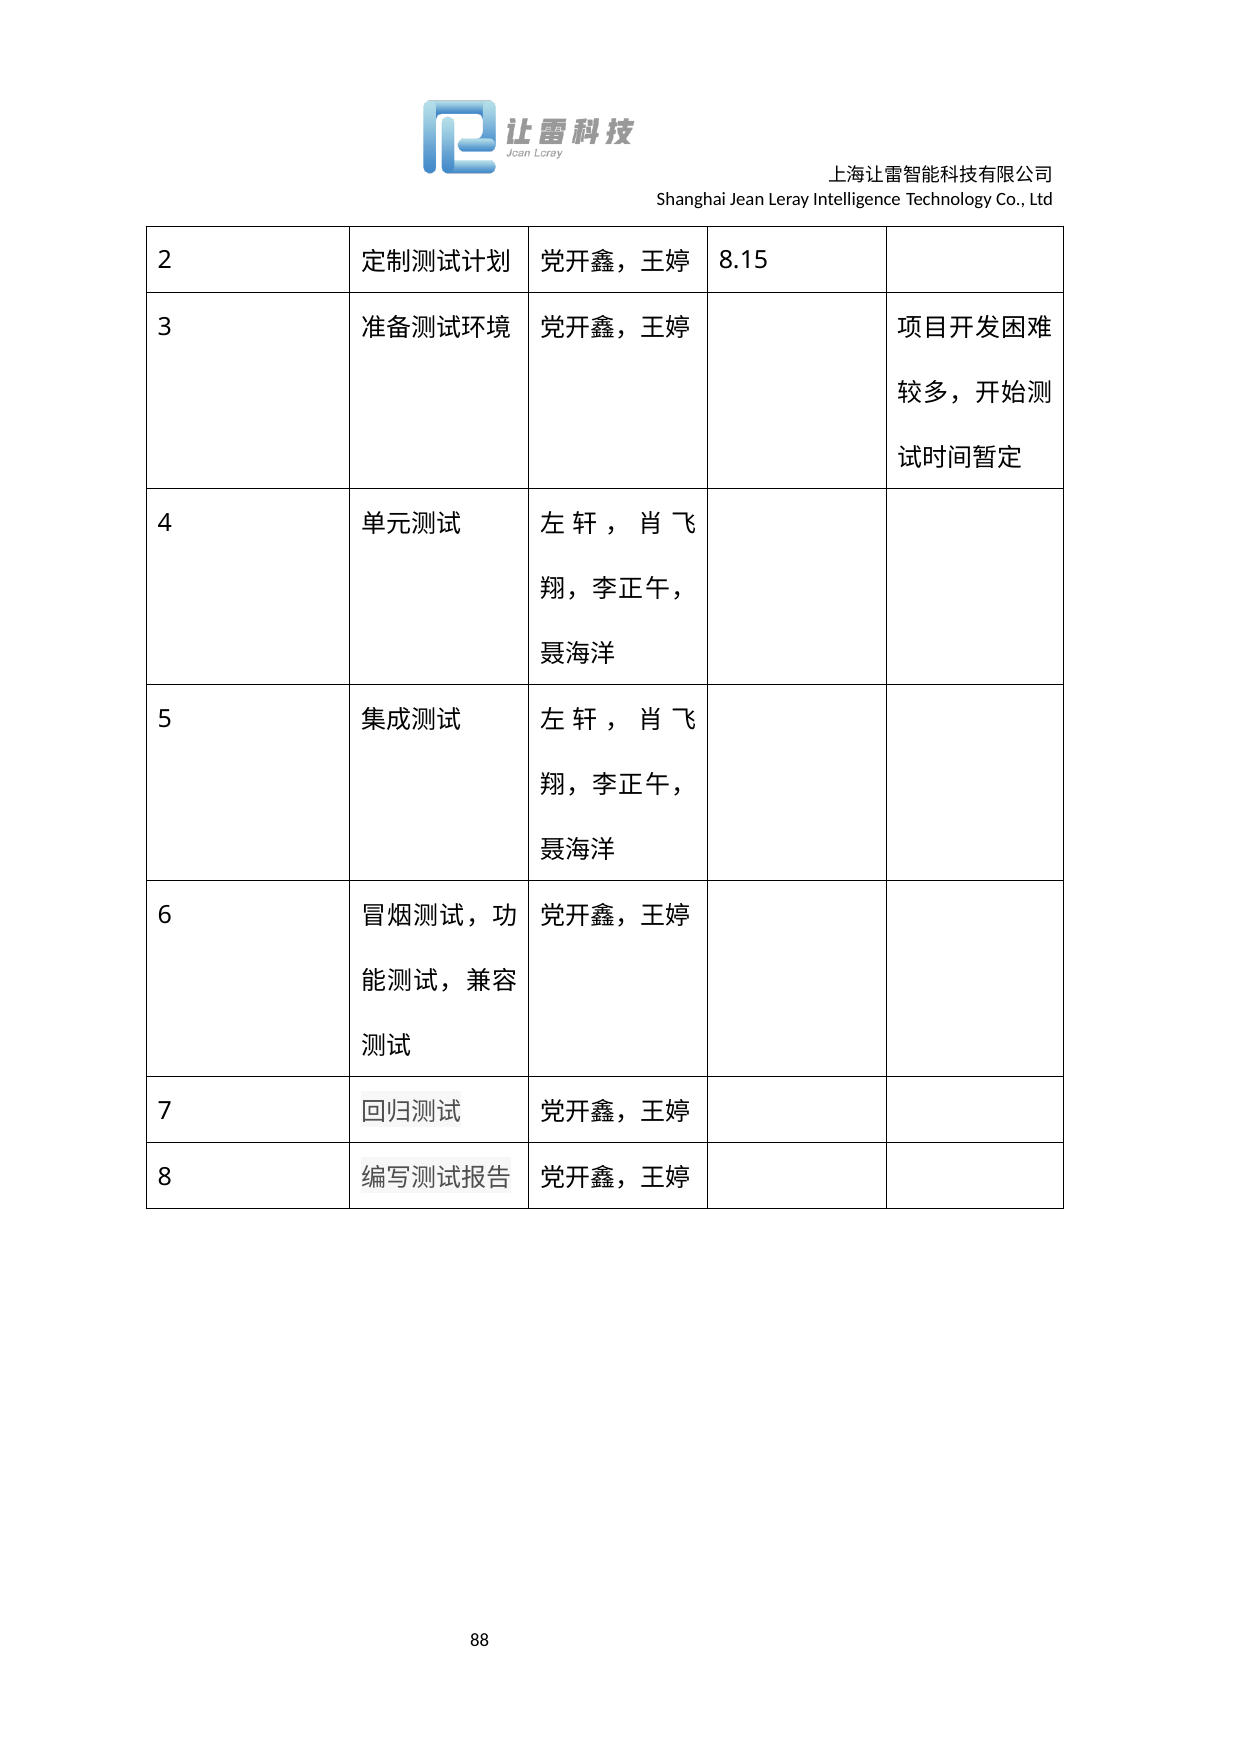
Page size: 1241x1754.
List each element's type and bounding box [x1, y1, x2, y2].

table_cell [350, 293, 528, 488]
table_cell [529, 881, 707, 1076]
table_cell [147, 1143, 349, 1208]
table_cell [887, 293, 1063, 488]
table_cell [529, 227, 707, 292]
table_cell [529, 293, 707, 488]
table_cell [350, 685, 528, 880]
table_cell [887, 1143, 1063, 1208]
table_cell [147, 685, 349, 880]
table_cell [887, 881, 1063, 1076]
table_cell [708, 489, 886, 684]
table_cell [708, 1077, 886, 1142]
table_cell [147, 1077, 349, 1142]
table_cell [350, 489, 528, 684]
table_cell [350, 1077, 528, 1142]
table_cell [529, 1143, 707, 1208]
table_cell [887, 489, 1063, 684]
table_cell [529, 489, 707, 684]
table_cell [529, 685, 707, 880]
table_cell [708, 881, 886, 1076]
picture [414, 90, 646, 182]
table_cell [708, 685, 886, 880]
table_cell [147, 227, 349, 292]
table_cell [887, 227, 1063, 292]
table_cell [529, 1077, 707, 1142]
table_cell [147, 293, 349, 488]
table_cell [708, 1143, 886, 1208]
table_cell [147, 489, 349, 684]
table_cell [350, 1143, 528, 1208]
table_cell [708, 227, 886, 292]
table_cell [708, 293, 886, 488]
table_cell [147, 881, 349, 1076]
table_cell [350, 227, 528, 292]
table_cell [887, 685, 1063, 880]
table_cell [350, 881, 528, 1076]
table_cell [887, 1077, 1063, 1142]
